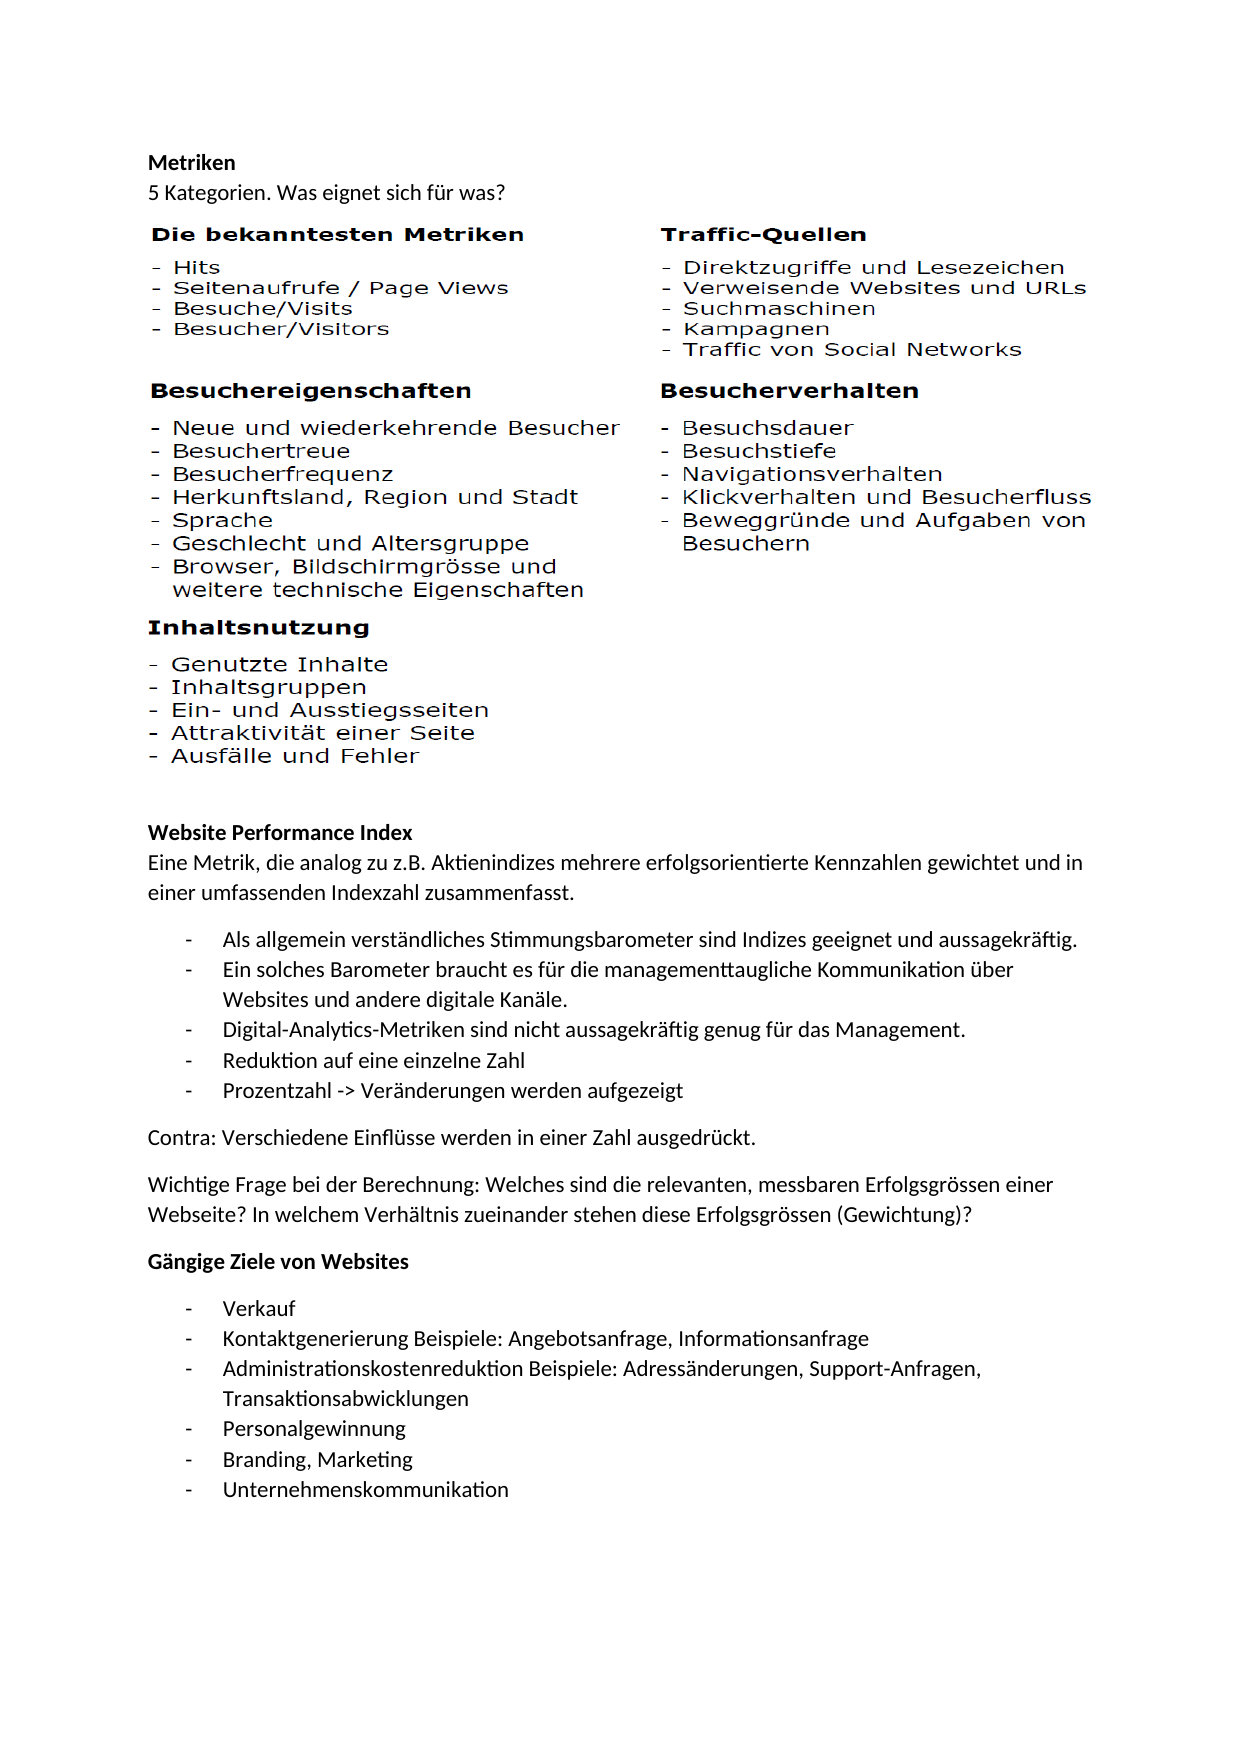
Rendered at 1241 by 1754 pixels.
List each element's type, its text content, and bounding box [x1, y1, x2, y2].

text Contra: Verschiedene Einflüsse werden in einer Zahl ausgedrückt. [148, 1123, 1093, 1151]
list Personalgewinnung [185, 1414, 1093, 1443]
text Gängige Ziele von Websites [148, 1247, 1093, 1275]
list Kontaktgenerierung Beispiele: Angebotsanfrage, Informationsanfrage [185, 1324, 1093, 1352]
text Wichtige Frage bei der Berechnung: Welches sind die relevanten, messbaren Erfolgsgrössen einer Webseite? In welchem Verhältnis zueinander stehen diese Erfolgsgrössen (Gewichtung)? [148, 1170, 1093, 1228]
list Ein solches Barometer braucht es für die managementtaugliche Kommunikation über Websites und andere digitale Kanäle. [185, 955, 1093, 1013]
text Metriken 5 Kategorien. Was eignet sich für was? [148, 148, 1093, 206]
list Als allgemein verständliches Stimmungsbarometer sind Indizes geeignet und aussagekräftig. [185, 925, 1093, 953]
list Unternehmenskommunikation [185, 1475, 1093, 1503]
text Website Performance Index Eine Metrik, die analog zu z.B. Aktienindizes mehrere erfolgsorientierte Kennzahlen gewichtet und in einer umfassenden Indexzahl zusammenfasst. [148, 787, 1093, 906]
list Prozentzahl -> Veränderungen werden aufgezeigt [185, 1076, 1093, 1104]
list Administrationskostenreduktion Beispiele: Adressänderungen, Support-Anfragen, Transaktionsabwicklungen [185, 1354, 1093, 1412]
list Reduktion auf eine einzelne Zahl [185, 1046, 1093, 1074]
list Branding, Marketing [185, 1445, 1093, 1473]
list Digital-Analytics-Metriken sind nicht aussagekräftig genug für das Management. [185, 1016, 1093, 1044]
list Verkauf [185, 1294, 1093, 1322]
